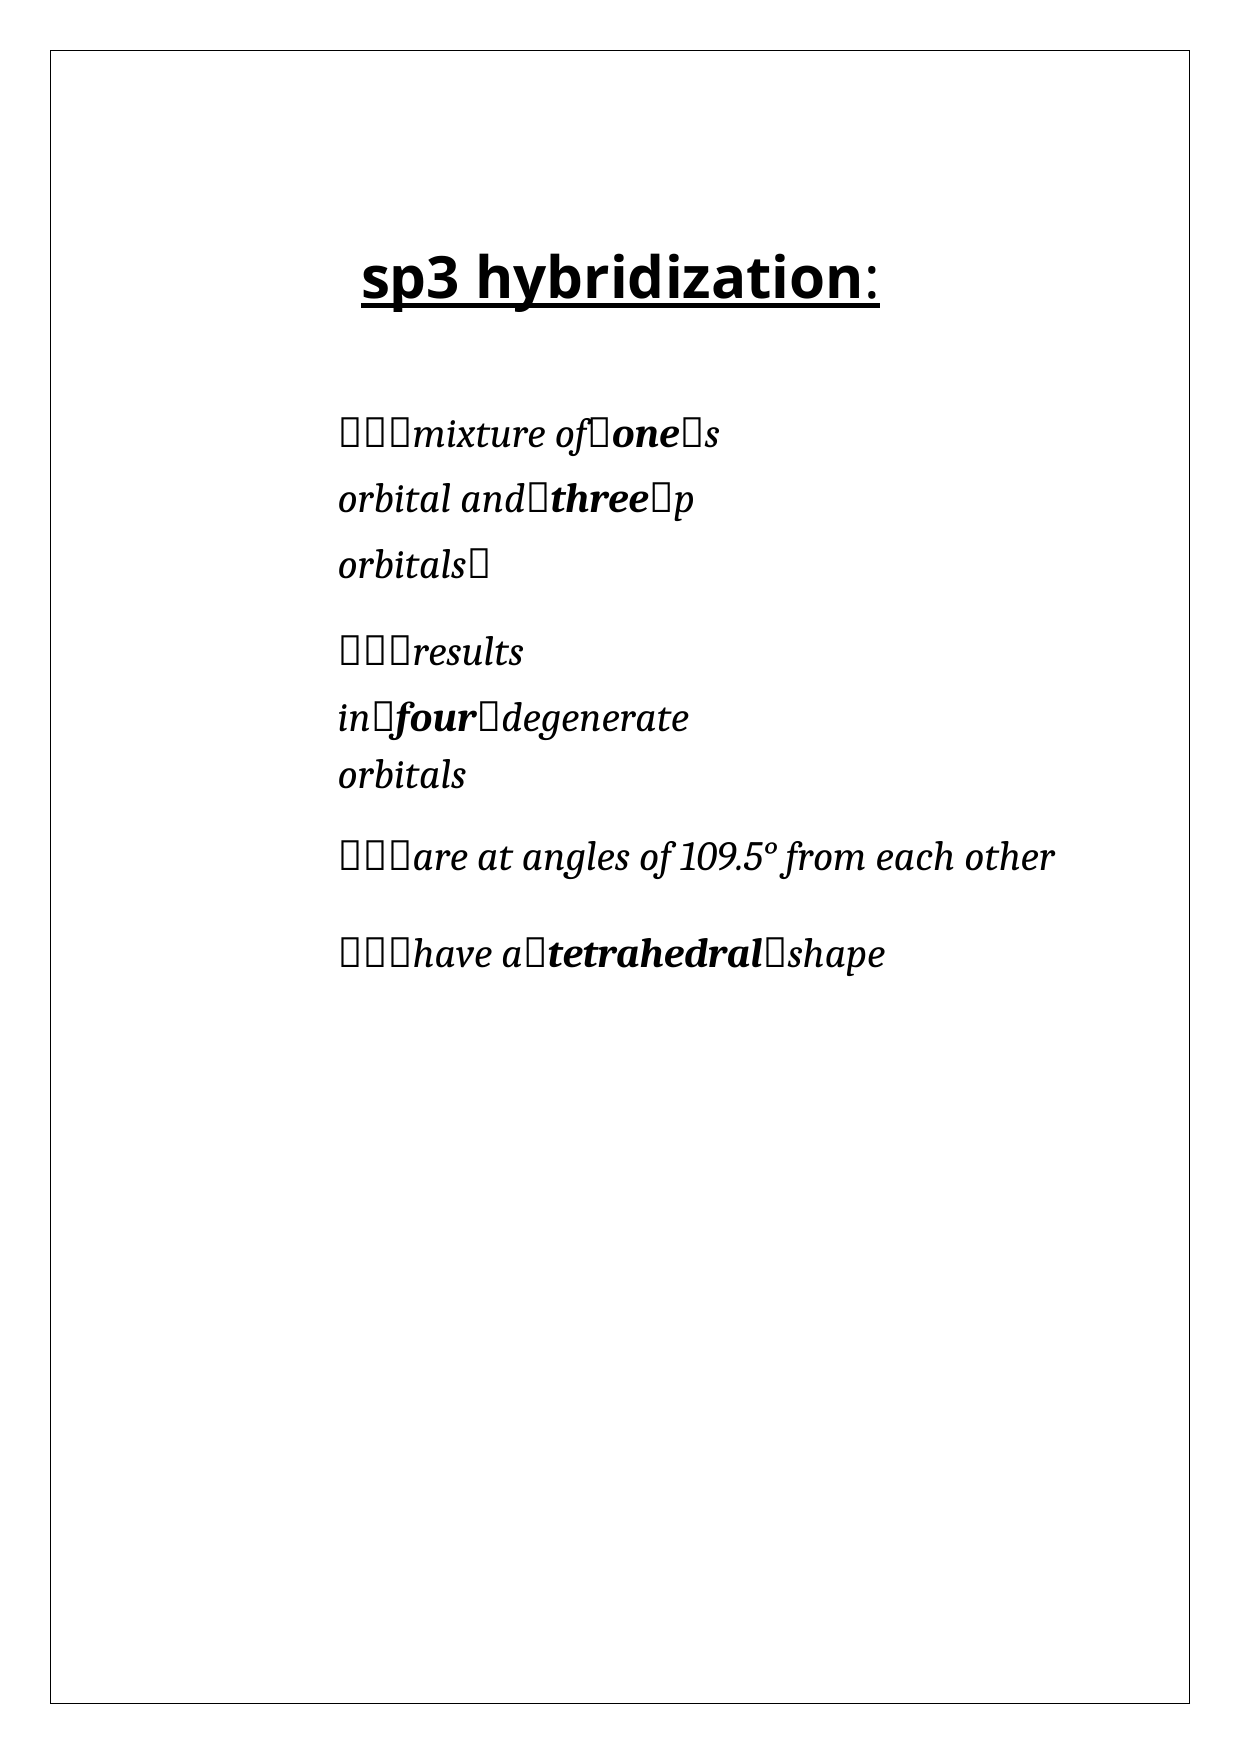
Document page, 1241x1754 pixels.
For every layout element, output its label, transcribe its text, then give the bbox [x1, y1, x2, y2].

text mixture ofones orbital andthreep orbitals [337, 402, 813, 591]
text results infourdegenerate orbitals [337, 621, 813, 799]
text sp3 hybridization: [150, 236, 1090, 316]
text have atetrahedralshape [337, 923, 1090, 980]
text are at angles of 109.5° from each other [337, 827, 1090, 881]
